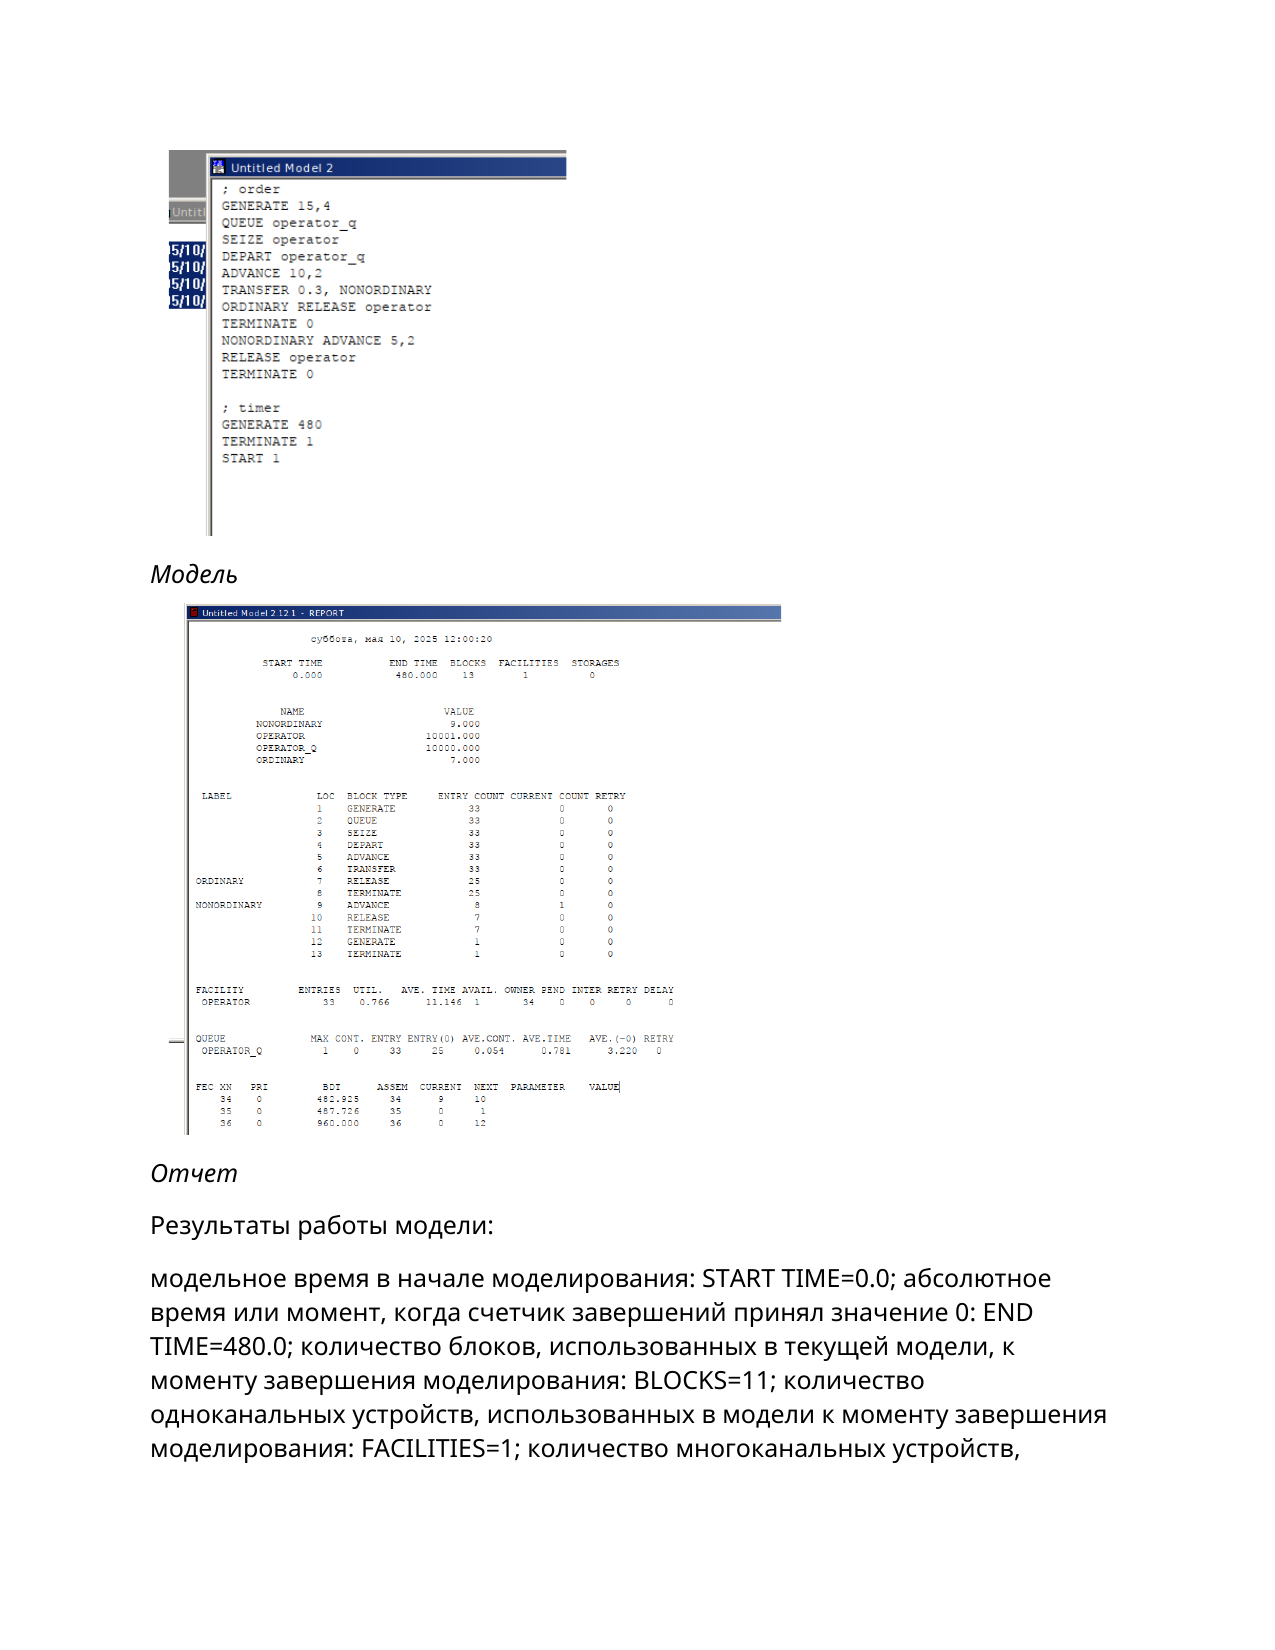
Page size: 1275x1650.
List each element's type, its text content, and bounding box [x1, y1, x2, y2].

text Модель [150, 557, 1125, 591]
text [150, 1261, 1125, 1465]
picture [168, 603, 782, 1135]
picture [168, 150, 567, 536]
text Результаты работы модели: [150, 1208, 1125, 1242]
text Отчет [150, 1155, 1125, 1189]
